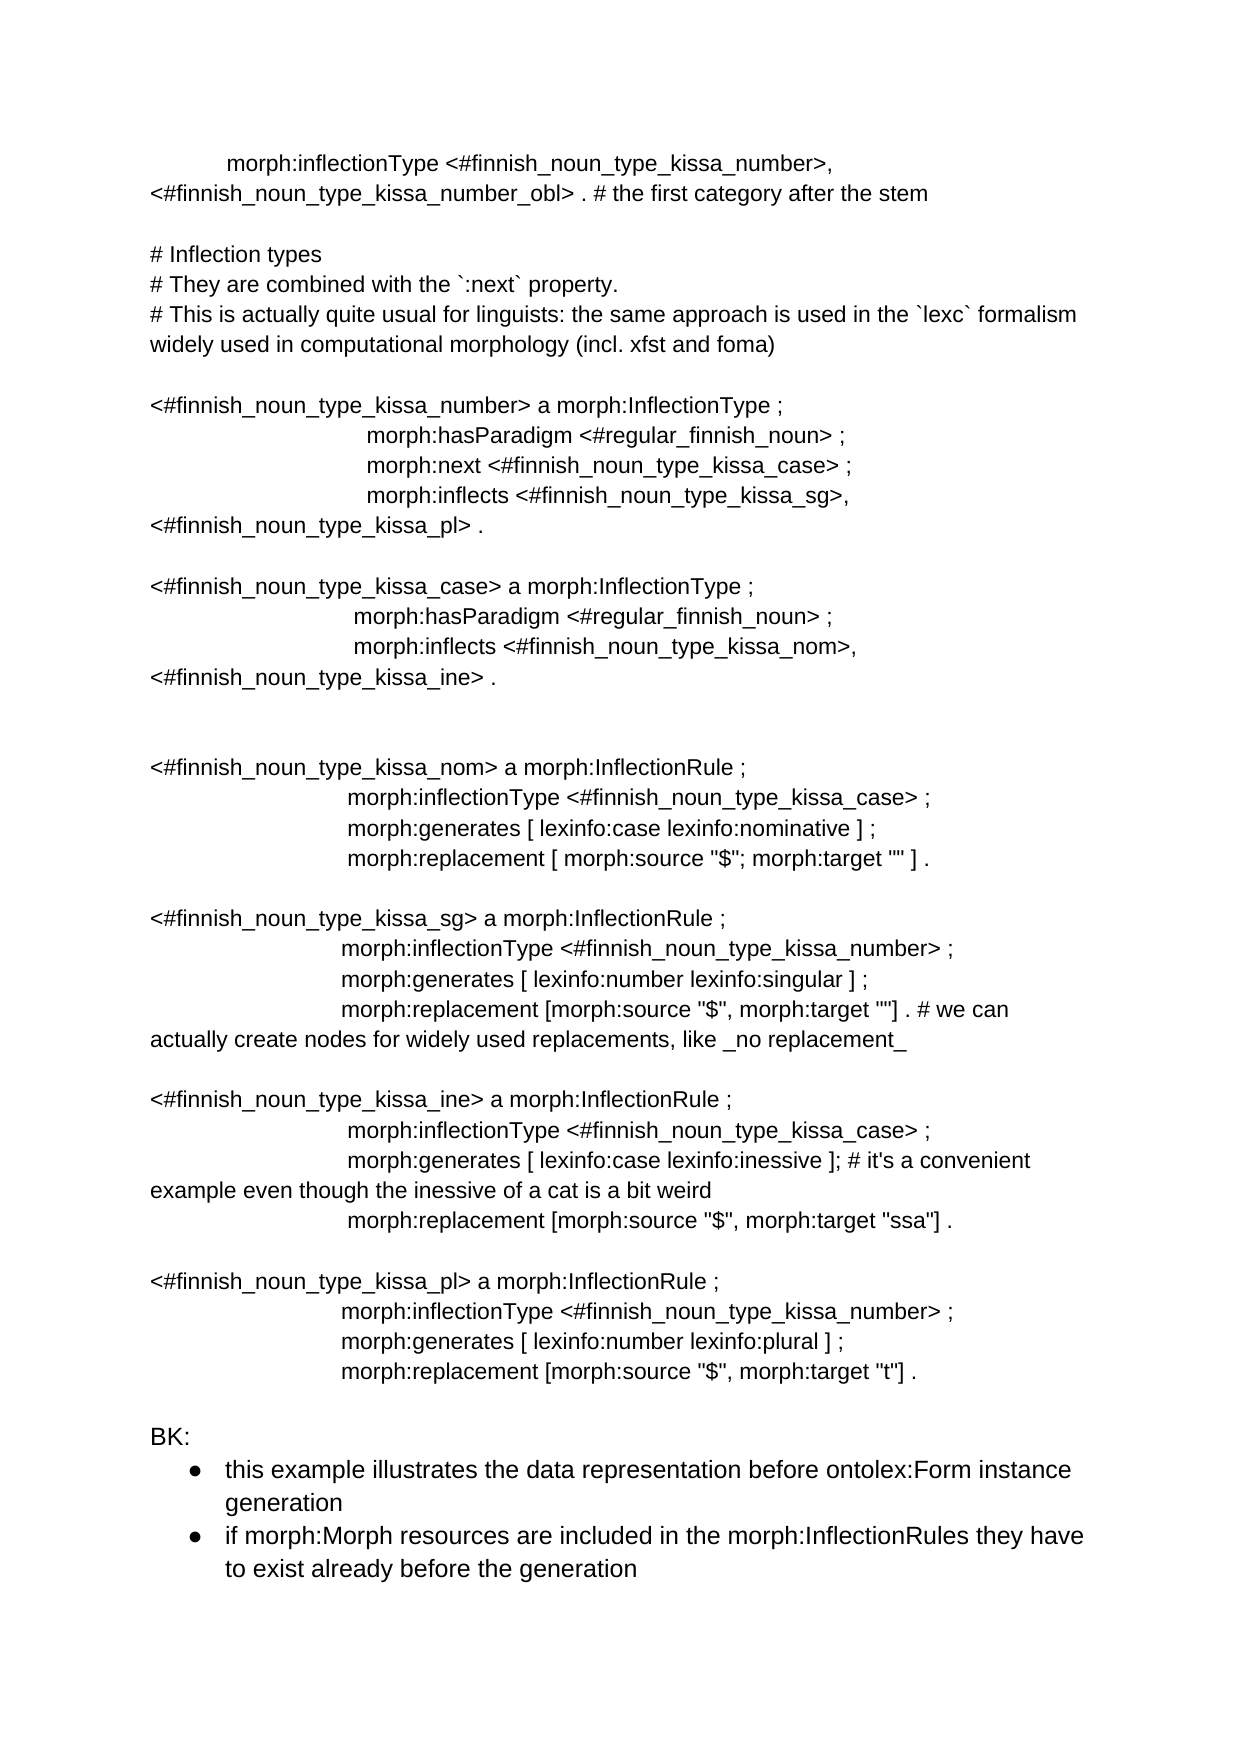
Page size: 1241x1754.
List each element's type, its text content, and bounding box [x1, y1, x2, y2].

text <#finnish_noun_type_kissa_sg> a morph:InflectionRule ; [150, 905, 1090, 932]
text # This is actually quite usual for linguists: the same approach is used in the `lexc` formalism widely used in computational morphology (incl. xfst and foma) [150, 301, 1090, 358]
text morph:replacement [ morph:source "$"; morph:target "" ] . [150, 845, 1090, 871]
text <#finnish_noun_type_kissa_pl> a morph:InflectionRule ; [150, 1268, 1090, 1294]
text BK: [150, 1422, 1090, 1450]
text <#finnish_noun_type_kissa_ine> a morph:InflectionRule ; [150, 1086, 1090, 1113]
list if morph:Morph resources are included in the morph:InflectionRules they have to exist already before the generation [187, 1521, 1090, 1582]
text morph:next <#finnish_noun_type_kissa_case> ; [150, 452, 1090, 478]
text morph:inflects <#finnish_noun_type_kissa_nom>, <#finnish_noun_type_kissa_ine> . [150, 633, 1090, 690]
text <#finnish_noun_type_kissa_number> a morph:InflectionType ; [150, 392, 1090, 418]
text morph:inflectionType <#finnish_noun_type_kissa_number>, <#finnish_noun_type_kissa_number_obl> . # the first category after the stem [150, 150, 1090, 207]
text <#finnish_noun_type_kissa_case> a morph:InflectionType ; [150, 573, 1090, 599]
text morph:inflectionType <#finnish_noun_type_kissa_number> ; [150, 1298, 1090, 1324]
text morph:inflectionType <#finnish_noun_type_kissa_case> ; [150, 784, 1090, 811]
text morph:hasParadigm <#regular_finnish_noun> ; [150, 603, 1090, 629]
text # They are combined with the `:next` property. [150, 271, 1090, 297]
text morph:generates [ lexinfo:number lexinfo:singular ] ; [150, 966, 1090, 992]
text morph:replacement [morph:source "$", morph:target "ssa"] . [150, 1207, 1090, 1234]
text morph:hasParadigm <#regular_finnish_noun> ; [150, 422, 1090, 448]
text morph:generates [ lexinfo:number lexinfo:plural ] ; [150, 1328, 1090, 1354]
text morph:generates [ lexinfo:case lexinfo:nominative ] ; [150, 814, 1090, 841]
text morph:generates [ lexinfo:case lexinfo:inessive ]; # it's a convenient example even though the inessive of a cat is a bit weird [150, 1147, 1090, 1203]
text <#finnish_noun_type_kissa_nom> a morph:InflectionRule ; [150, 754, 1090, 781]
text morph:inflectionType <#finnish_noun_type_kissa_case> ; [150, 1117, 1090, 1143]
text morph:replacement [morph:source "$", morph:target ""] . # we can actually create nodes for widely used replacements, like _no replacement_ [150, 996, 1090, 1052]
text # Inflection types [150, 241, 1090, 267]
text morph:inflectionType <#finnish_noun_type_kissa_number> ; [150, 935, 1090, 962]
text morph:replacement [morph:source "$", morph:target "t"] . [150, 1358, 1090, 1385]
text morph:inflects <#finnish_noun_type_kissa_sg>, <#finnish_noun_type_kissa_pl> . [150, 482, 1090, 539]
list this example illustrates the data representation before ontolex:Form instance generation [187, 1454, 1090, 1516]
